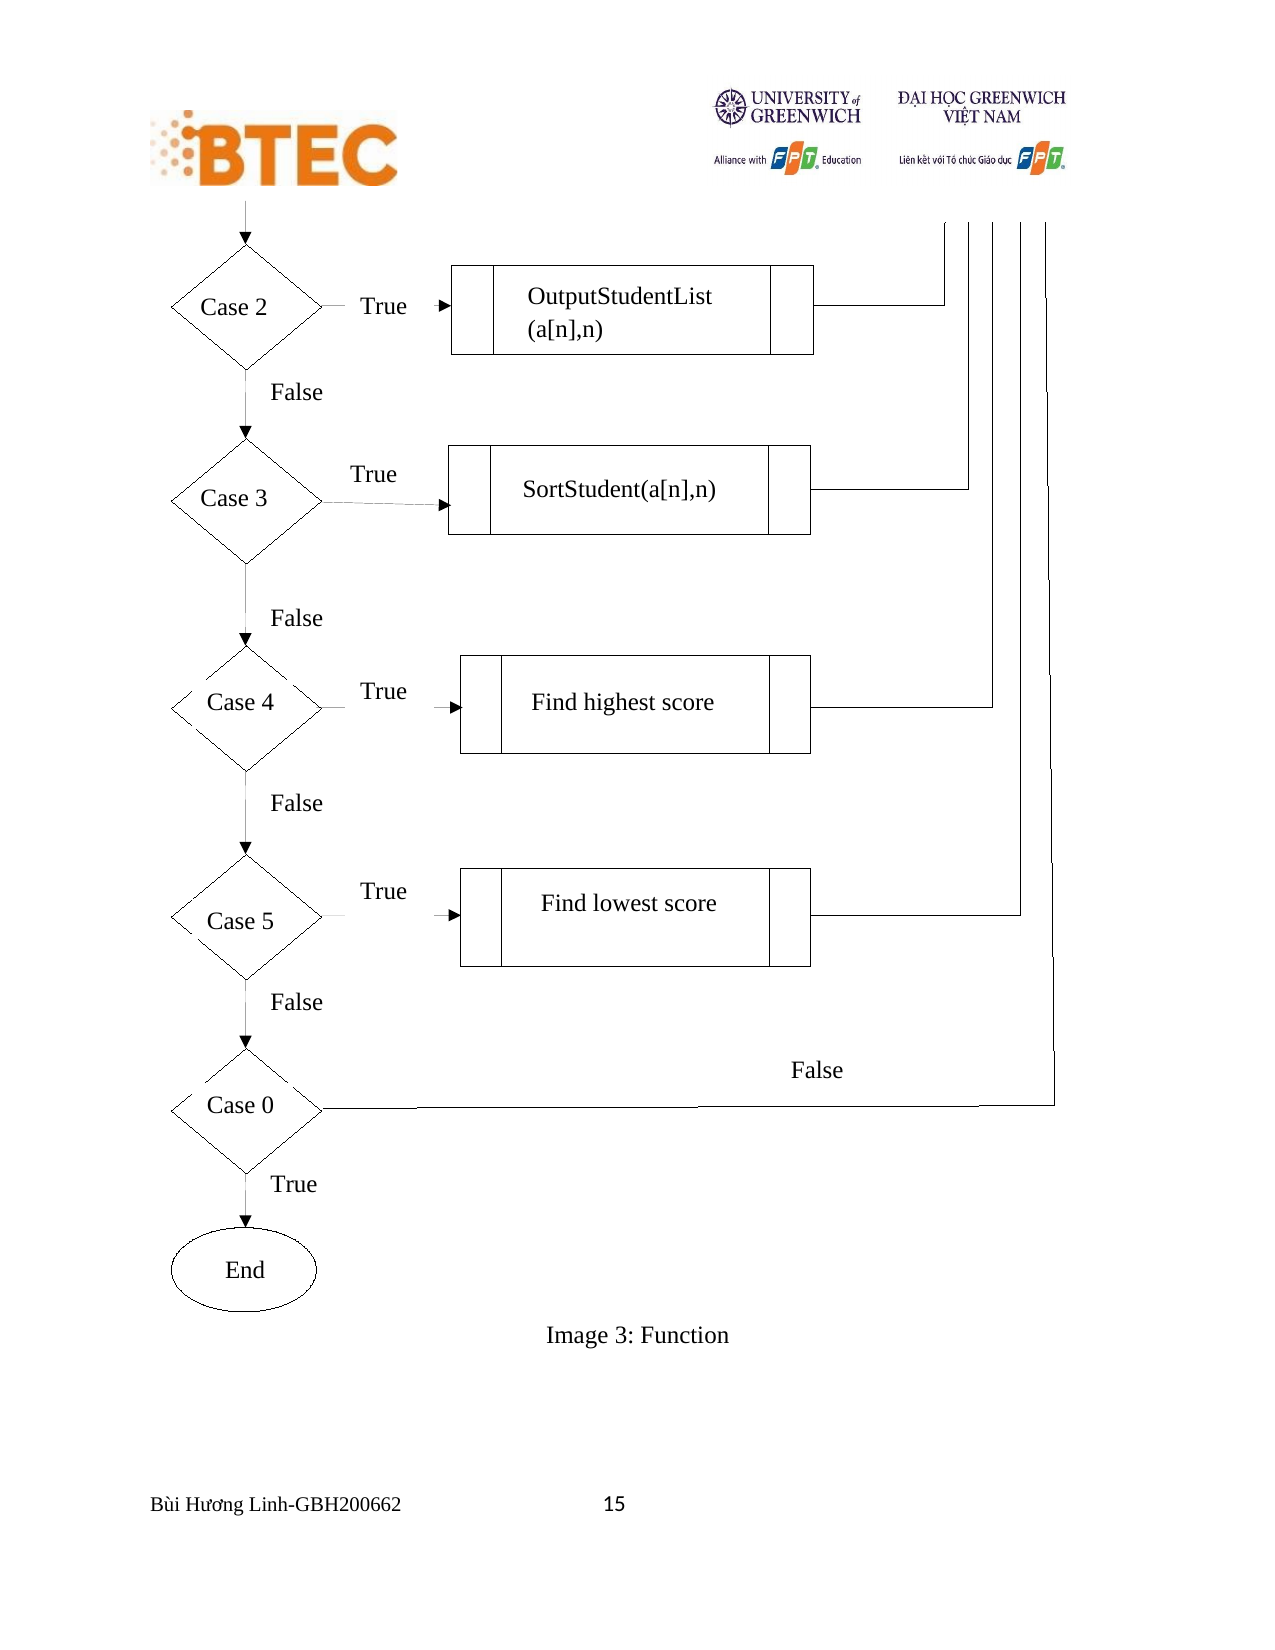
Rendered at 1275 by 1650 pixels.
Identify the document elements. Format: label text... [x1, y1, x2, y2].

picture [150, 110, 398, 186]
text Image 3: Function [150, 1321, 1125, 1349]
picture [702, 75, 1076, 186]
